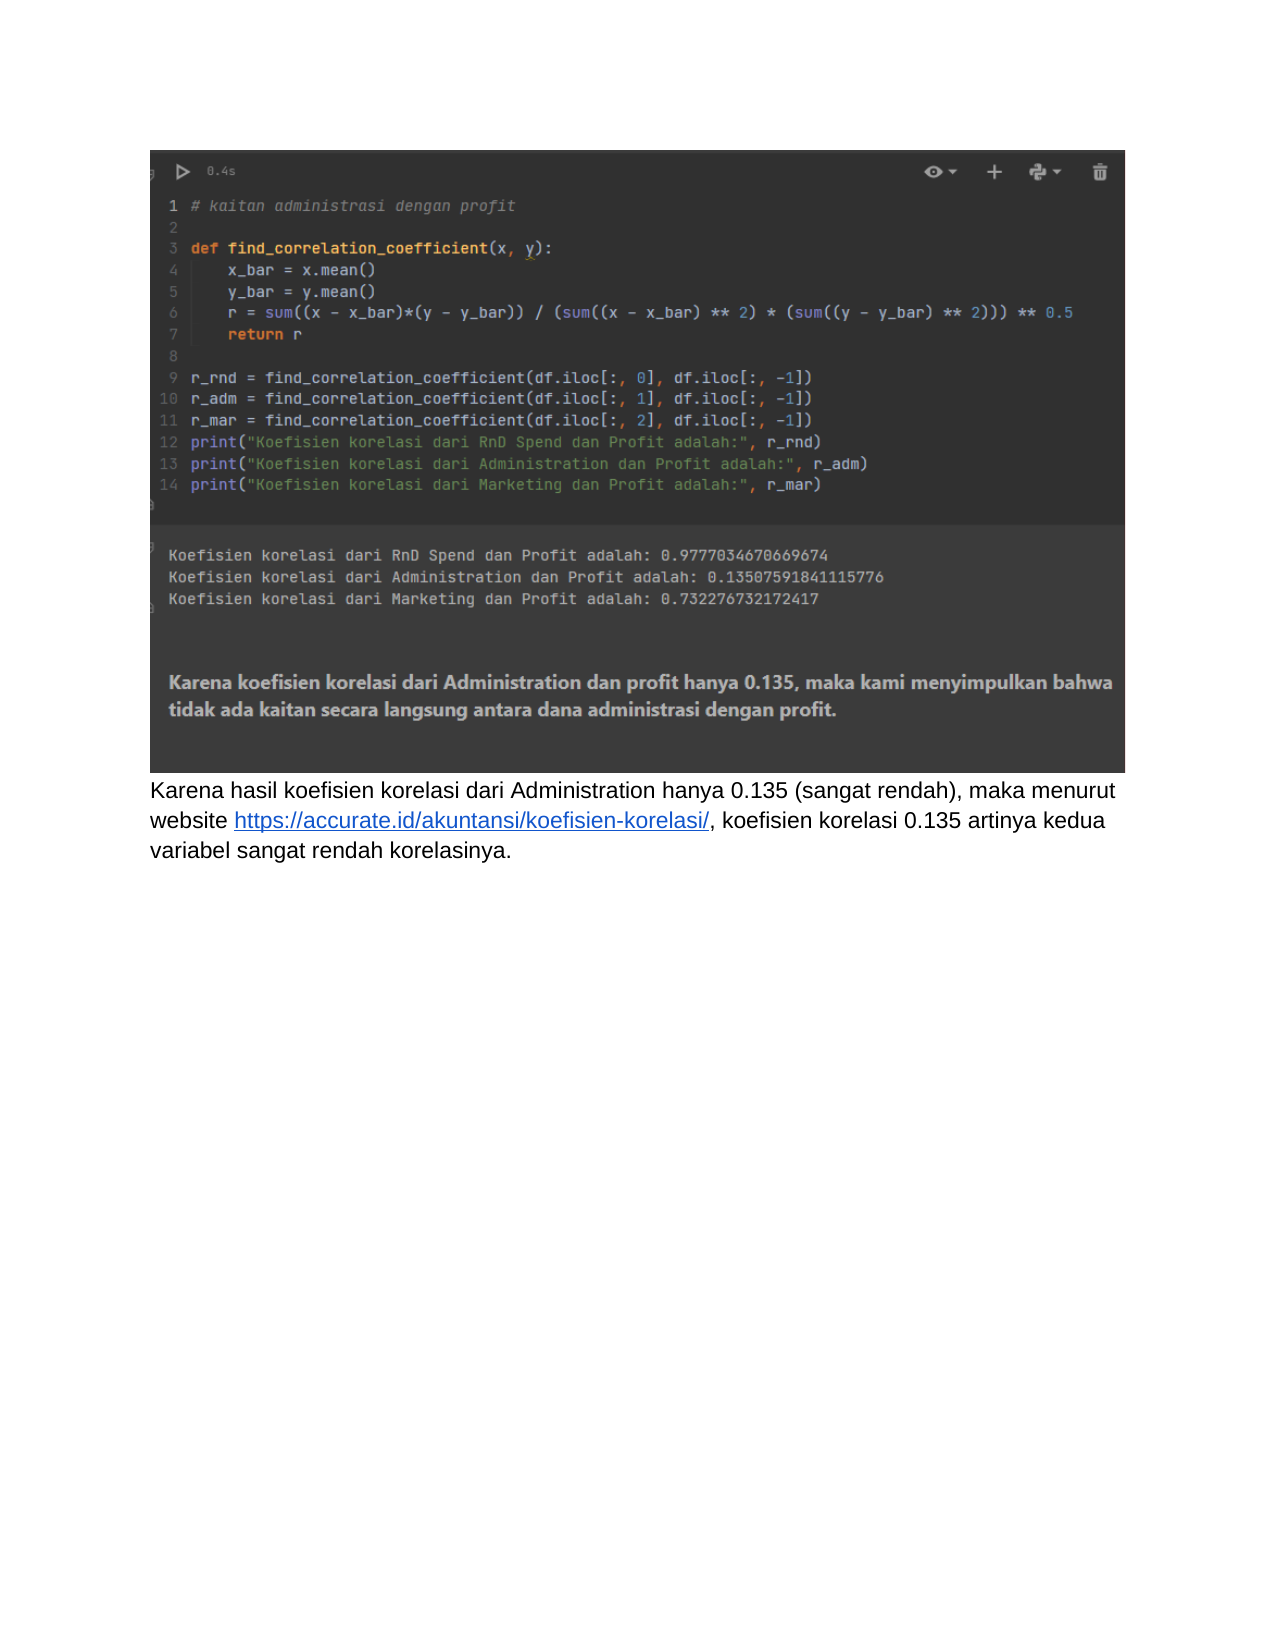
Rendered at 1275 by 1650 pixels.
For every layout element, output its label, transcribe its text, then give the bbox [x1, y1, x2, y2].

picture [150, 150, 1125, 773]
text Karena hasil koefisien korelasi dari Administration hanya 0.135 (sangat rendah), maka menurut website https://accurate.id/akuntansi/koefisien-korelasi/, koefisien korelasi 0.135 artinya kedua variabel sangat rendah korelasinya. [150, 777, 1125, 863]
